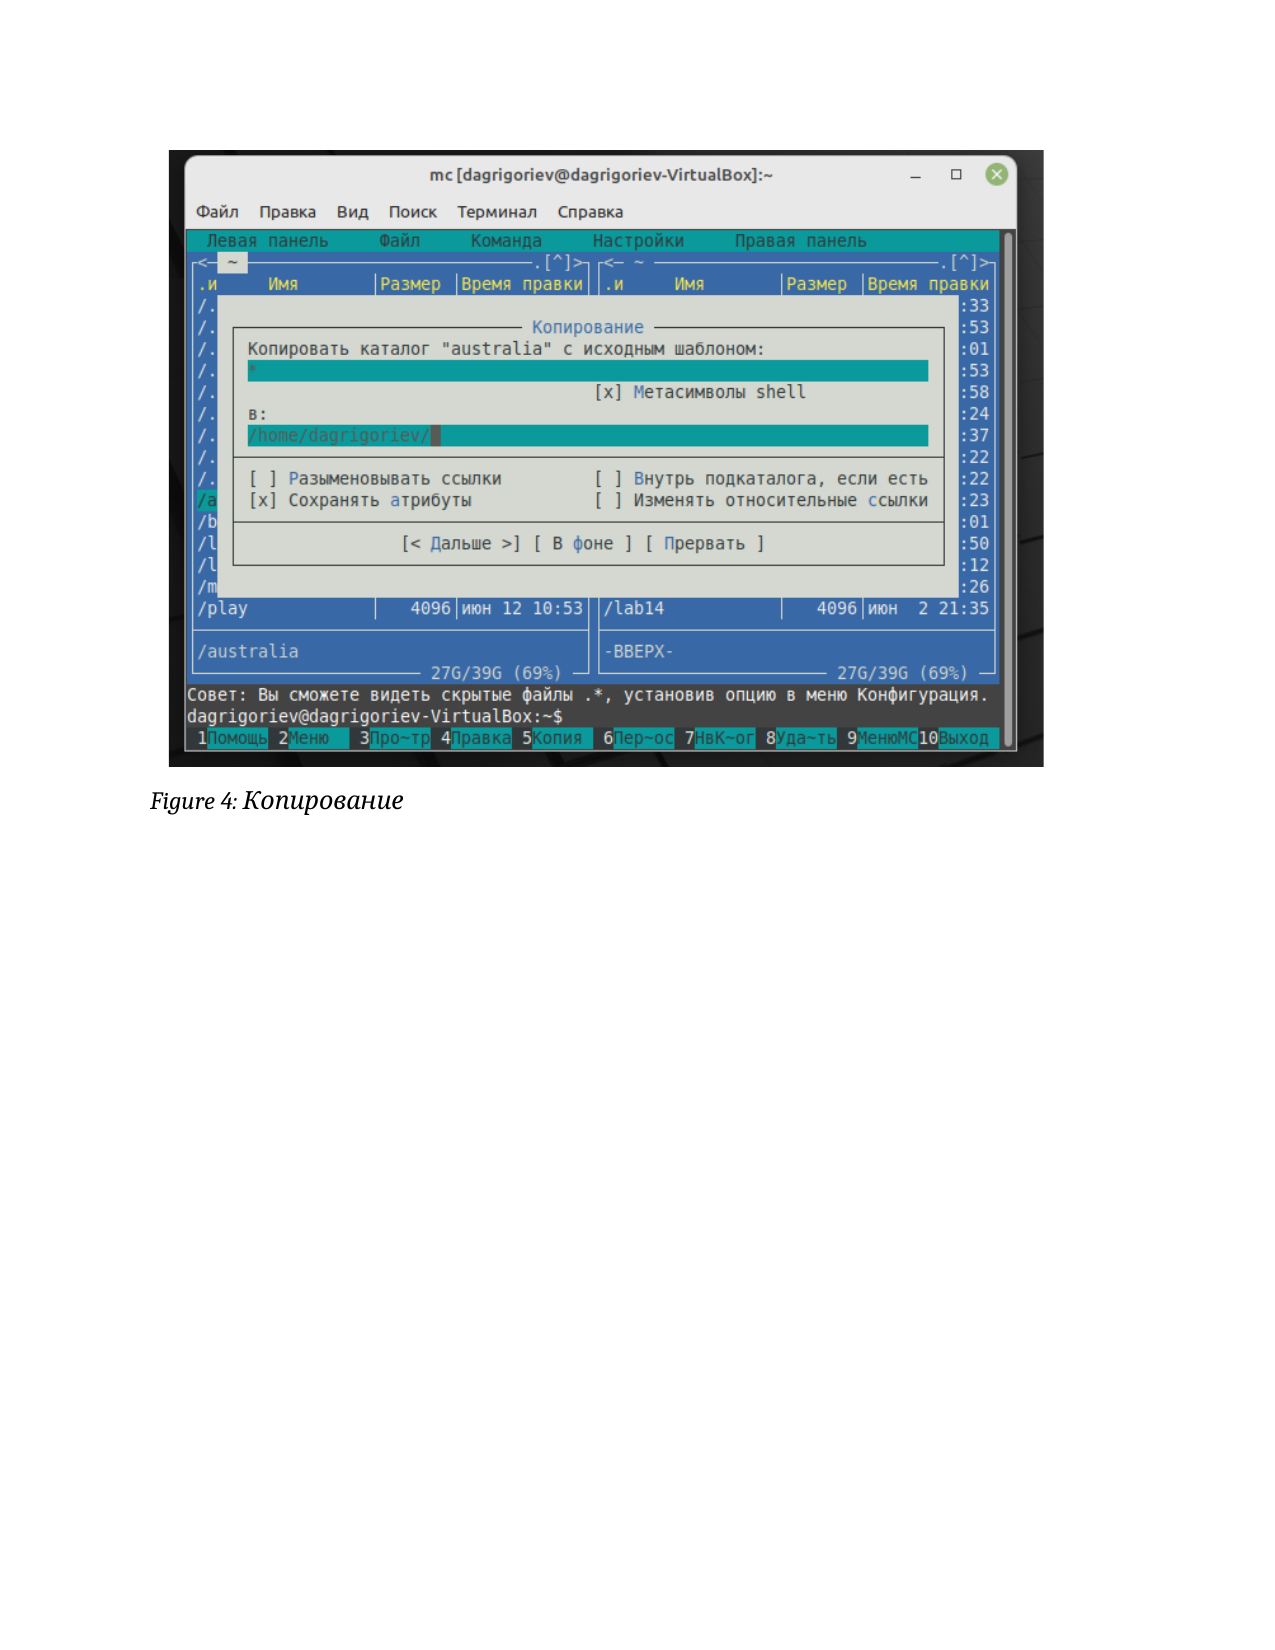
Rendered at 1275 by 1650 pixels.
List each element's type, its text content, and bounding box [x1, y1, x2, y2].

picture [168, 150, 1044, 767]
text Figure 4: Копирование [150, 787, 1125, 816]
